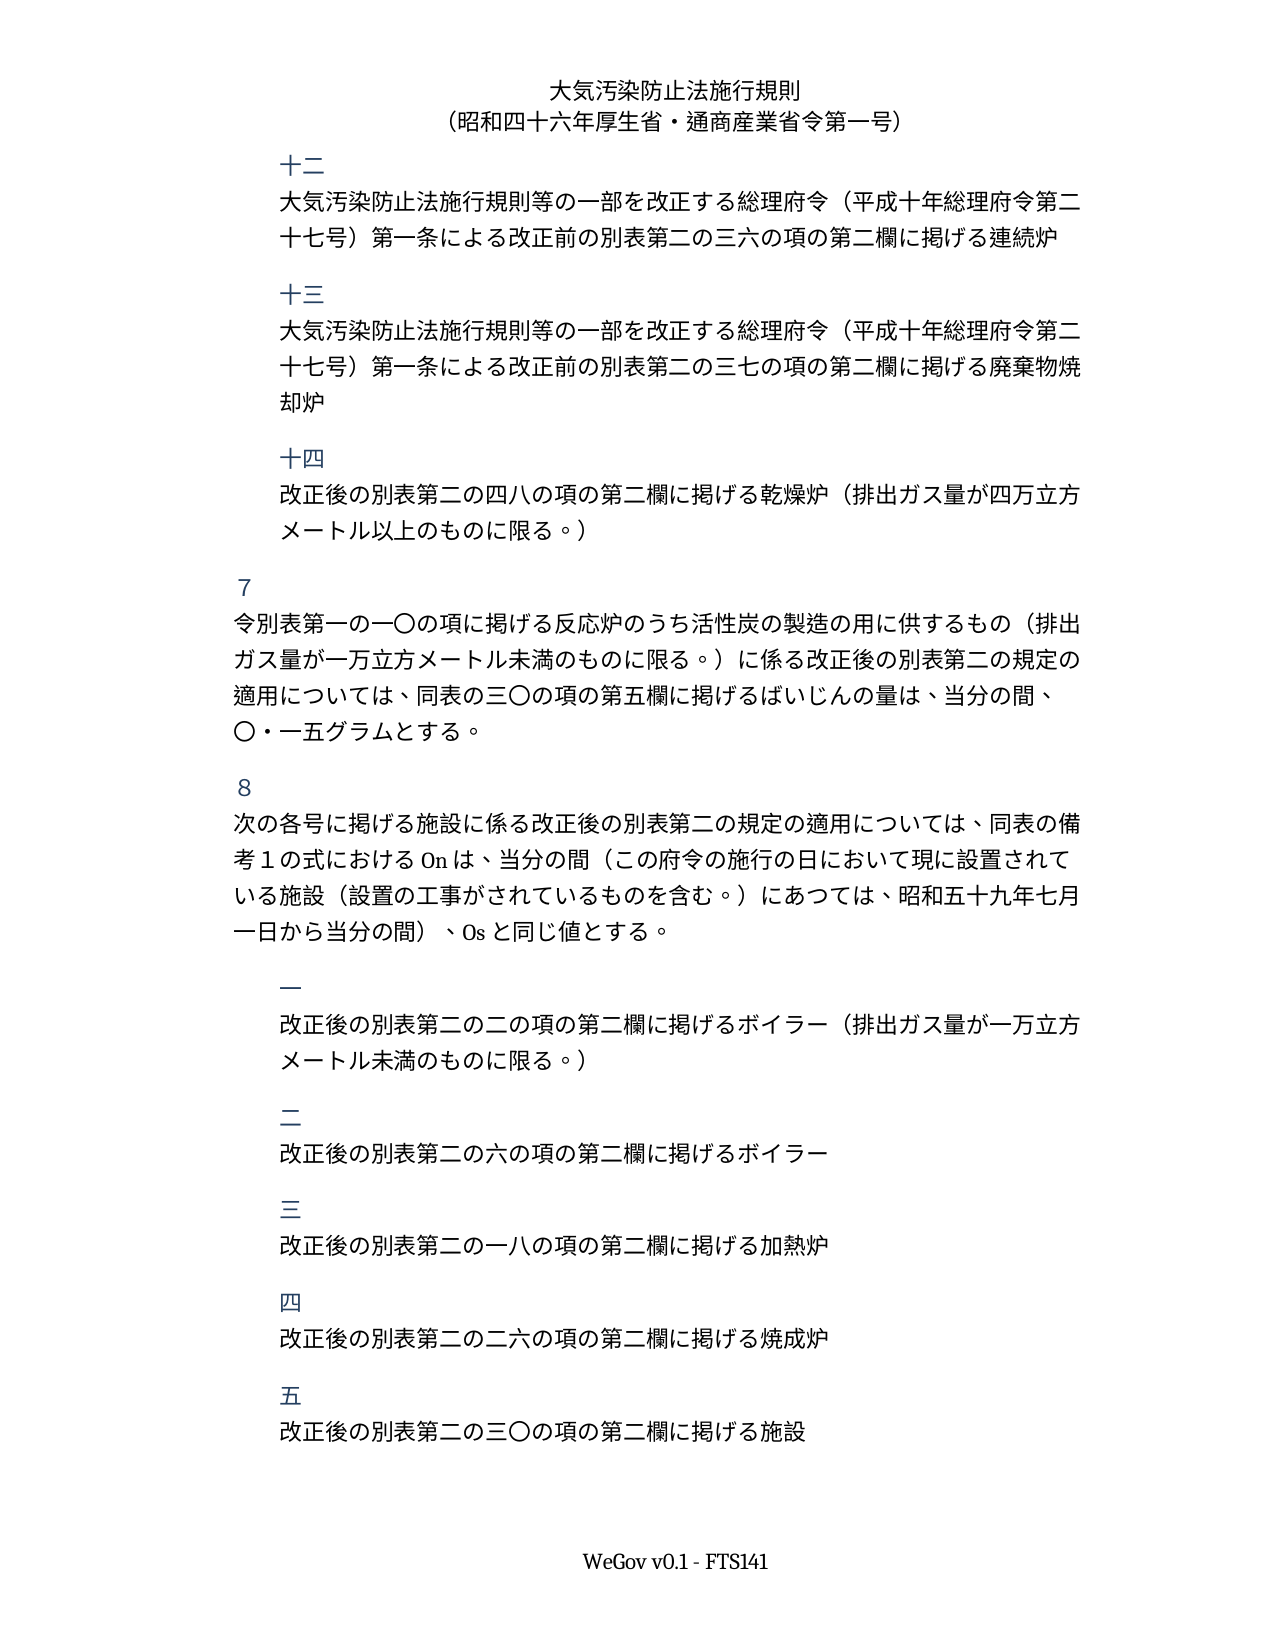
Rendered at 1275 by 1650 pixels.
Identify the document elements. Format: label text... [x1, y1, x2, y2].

text 改正後の別表第二の二の項の第二欄に掲げるボイラー（排出ガス量が一万立方メートル未満のものに限る。） [279, 1009, 1087, 1076]
text 改正後の別表第二の三〇の項の第二欄に掲げる施設 [279, 1416, 1087, 1447]
subtitle 十四 [279, 443, 1087, 474]
subtitle 三 [279, 1194, 1087, 1226]
subtitle 五 [279, 1380, 1087, 1411]
subtitle 二 [279, 1102, 1087, 1133]
subtitle ７ [233, 572, 1087, 603]
subtitle ８ [233, 772, 1087, 804]
text 大気汚染防止法施行規則等の一部を改正する総理府令（平成十年総理府令第二十七号）第一条による改正前の別表第二の三七の項の第二欄に掲げる廃棄物焼却炉 [279, 314, 1087, 418]
subtitle 十二 [279, 150, 1087, 181]
text 改正後の別表第二の六の項の第二欄に掲げるボイラー [279, 1137, 1087, 1169]
text 改正後の別表第二の一八の項の第二欄に掲げる加熱炉 [279, 1230, 1087, 1261]
text 次の各号に掲げる施設に係る改正後の別表第二の規定の適用については、同表の備考１の式におけるOnは、当分の間（この府令の施行の日において現に設置されている施設（設置の工事がされているものを含む。）にあつては、昭和五十九年七月一日から当分の間）、Osと同じ値とする。 [233, 808, 1087, 947]
text 令別表第一の一〇の項に掲げる反応炉のうち活性炭の製造の用に供するもの（排出ガス量が一万立方メートル未満のものに限る。）に係る改正後の別表第二の規定の適用については、同表の三〇の項の第五欄に掲げるばいじんの量は、当分の間、〇・一五グラムとする。 [233, 608, 1087, 747]
text 改正後の別表第二の四八の項の第二欄に掲げる乾燥炉（排出ガス量が四万立方メートル以上のものに限る。） [279, 479, 1087, 546]
subtitle 十三 [279, 279, 1087, 310]
subtitle 四 [279, 1287, 1087, 1318]
text 改正後の別表第二の二六の項の第二欄に掲げる焼成炉 [279, 1323, 1087, 1354]
subtitle 一 [279, 973, 1087, 1004]
text 大気汚染防止法施行規則等の一部を改正する総理府令（平成十年総理府令第二十七号）第一条による改正前の別表第二の三六の項の第二欄に掲げる連続炉 [279, 186, 1087, 253]
